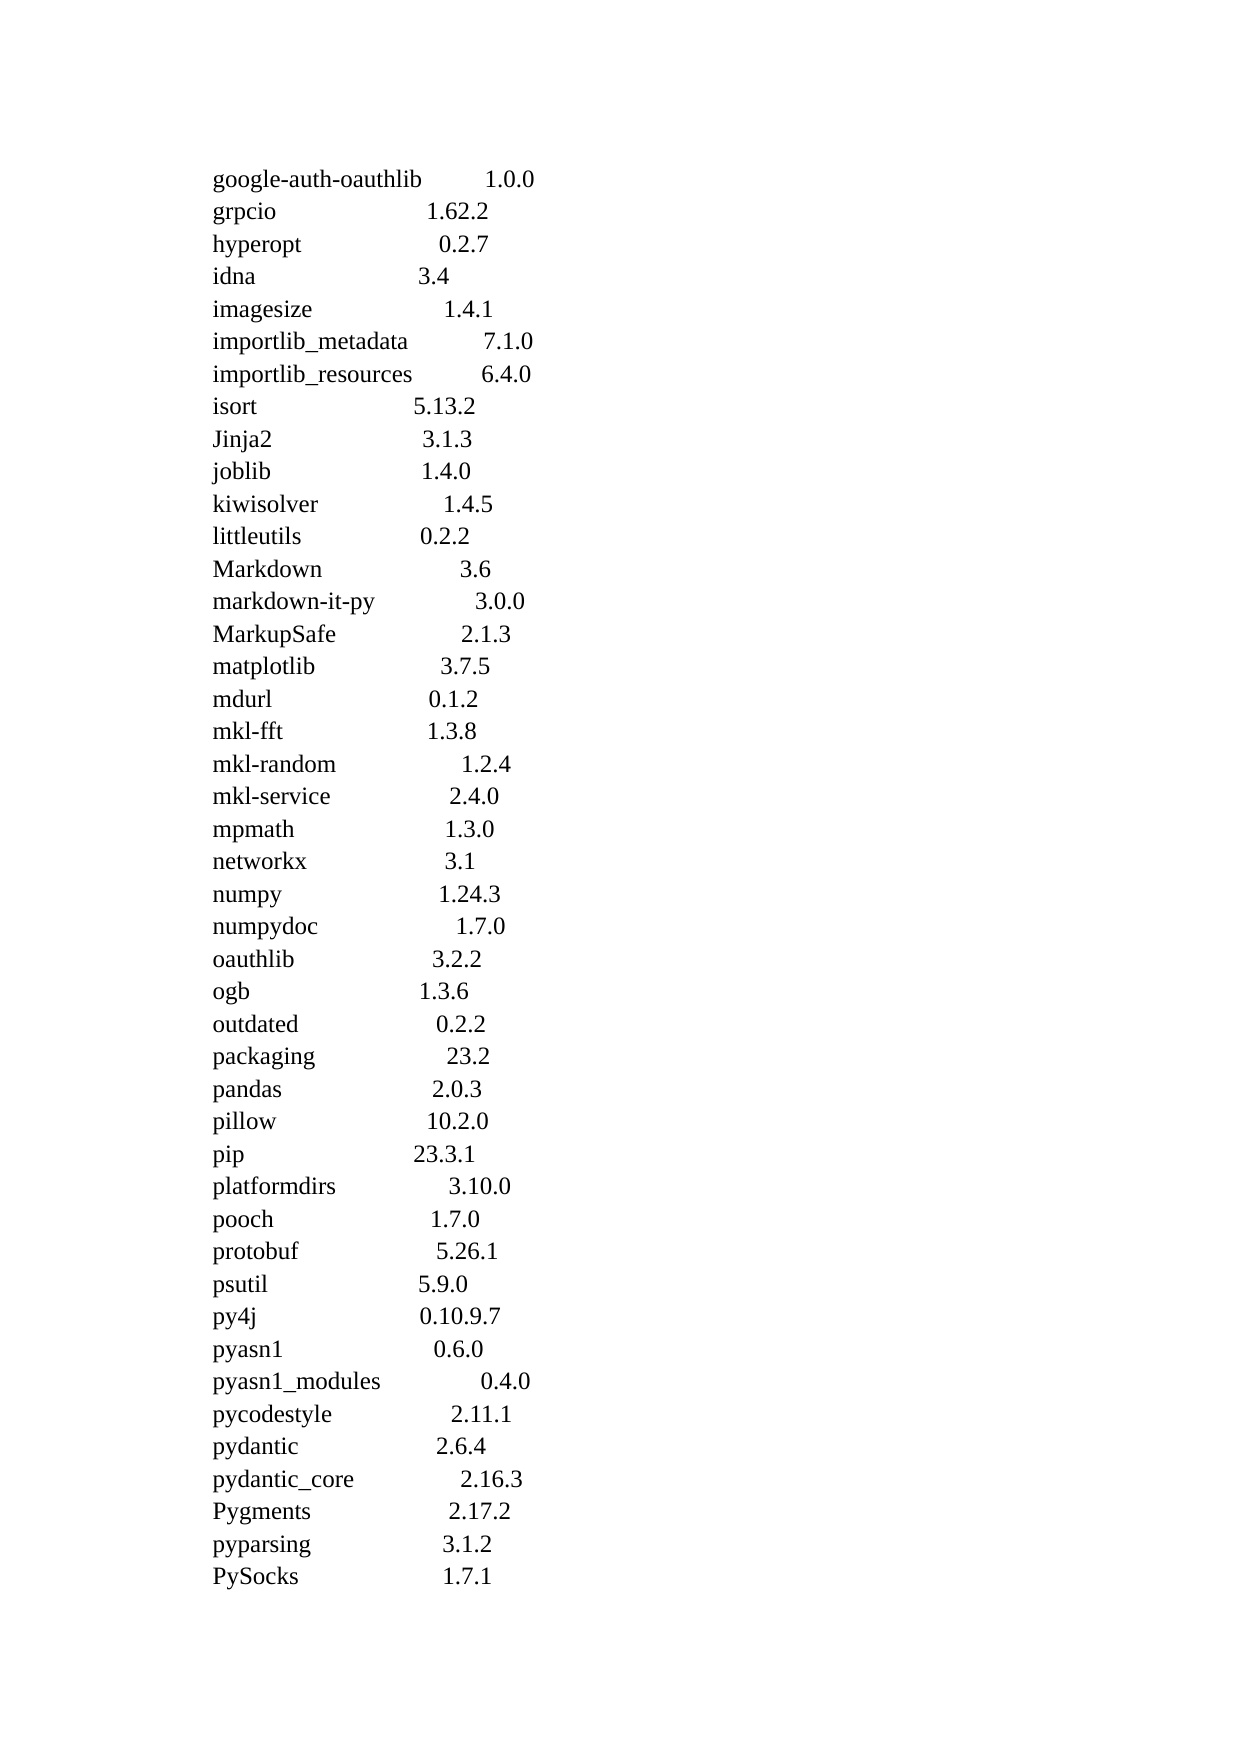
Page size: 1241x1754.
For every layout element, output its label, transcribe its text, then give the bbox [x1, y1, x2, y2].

text oauthlib 3.2.2 [187, 942, 1053, 974]
text importlib_resources 6.4.0 [187, 357, 1053, 389]
text numpy 1.24.3 [187, 877, 1053, 909]
text Jinja2 3.1.3 [187, 422, 1053, 454]
text packaging 23.2 [187, 1039, 1053, 1072]
text mkl-random 1.2.4 [187, 747, 1053, 779]
text imagesize 1.4.1 [187, 292, 1053, 324]
text importlib_metadata 7.1.0 [187, 324, 1053, 357]
text pydantic 2.6.4 [187, 1429, 1053, 1462]
text matplotlib 3.7.5 [187, 649, 1053, 682]
text pip 23.3.1 [187, 1137, 1053, 1169]
text psutil 5.9.0 [187, 1267, 1053, 1299]
text pycodestyle 2.11.1 [187, 1397, 1053, 1429]
text outdated 0.2.2 [187, 1007, 1053, 1039]
text ogb 1.3.6 [187, 974, 1053, 1007]
text pillow 10.2.0 [187, 1104, 1053, 1137]
text mdurl 0.1.2 [187, 682, 1053, 714]
text numpydoc 1.7.0 [187, 909, 1053, 942]
text pooch 1.7.0 [187, 1202, 1053, 1234]
text mpmath 1.3.0 [187, 812, 1053, 844]
text joblib 1.4.0 [187, 454, 1053, 487]
text mkl-service 2.4.0 [187, 779, 1053, 812]
text PySocks 1.7.1 [187, 1559, 1053, 1592]
text markdown-it-py 3.0.0 [187, 584, 1053, 617]
text py4j 0.10.9.7 [187, 1299, 1053, 1332]
text pydantic_core 2.16.3 [187, 1462, 1053, 1494]
text pandas 2.0.3 [187, 1072, 1053, 1104]
text littleutils 0.2.2 [187, 519, 1053, 552]
text kiwisolver 1.4.5 [187, 487, 1053, 519]
text hyperopt 0.2.7 [187, 227, 1053, 259]
text platformdirs 3.10.0 [187, 1169, 1053, 1202]
text isort 5.13.2 [187, 389, 1053, 422]
text protobuf 5.26.1 [187, 1234, 1053, 1267]
text MarkupSafe 2.1.3 [187, 617, 1053, 649]
text mkl-fft 1.3.8 [187, 714, 1053, 747]
text Markdown 3.6 [187, 552, 1053, 584]
text pyasn1_modules 0.4.0 [187, 1364, 1053, 1397]
text pyparsing 3.1.2 [187, 1527, 1053, 1559]
text pyasn1 0.6.0 [187, 1332, 1053, 1364]
text idna 3.4 [187, 259, 1053, 292]
text networkx 3.1 [187, 844, 1053, 877]
text grpcio 1.62.2 [187, 194, 1053, 227]
text google-auth-oauthlib 1.0.0 [187, 162, 1053, 194]
text Pygments 2.17.2 [187, 1494, 1053, 1527]
